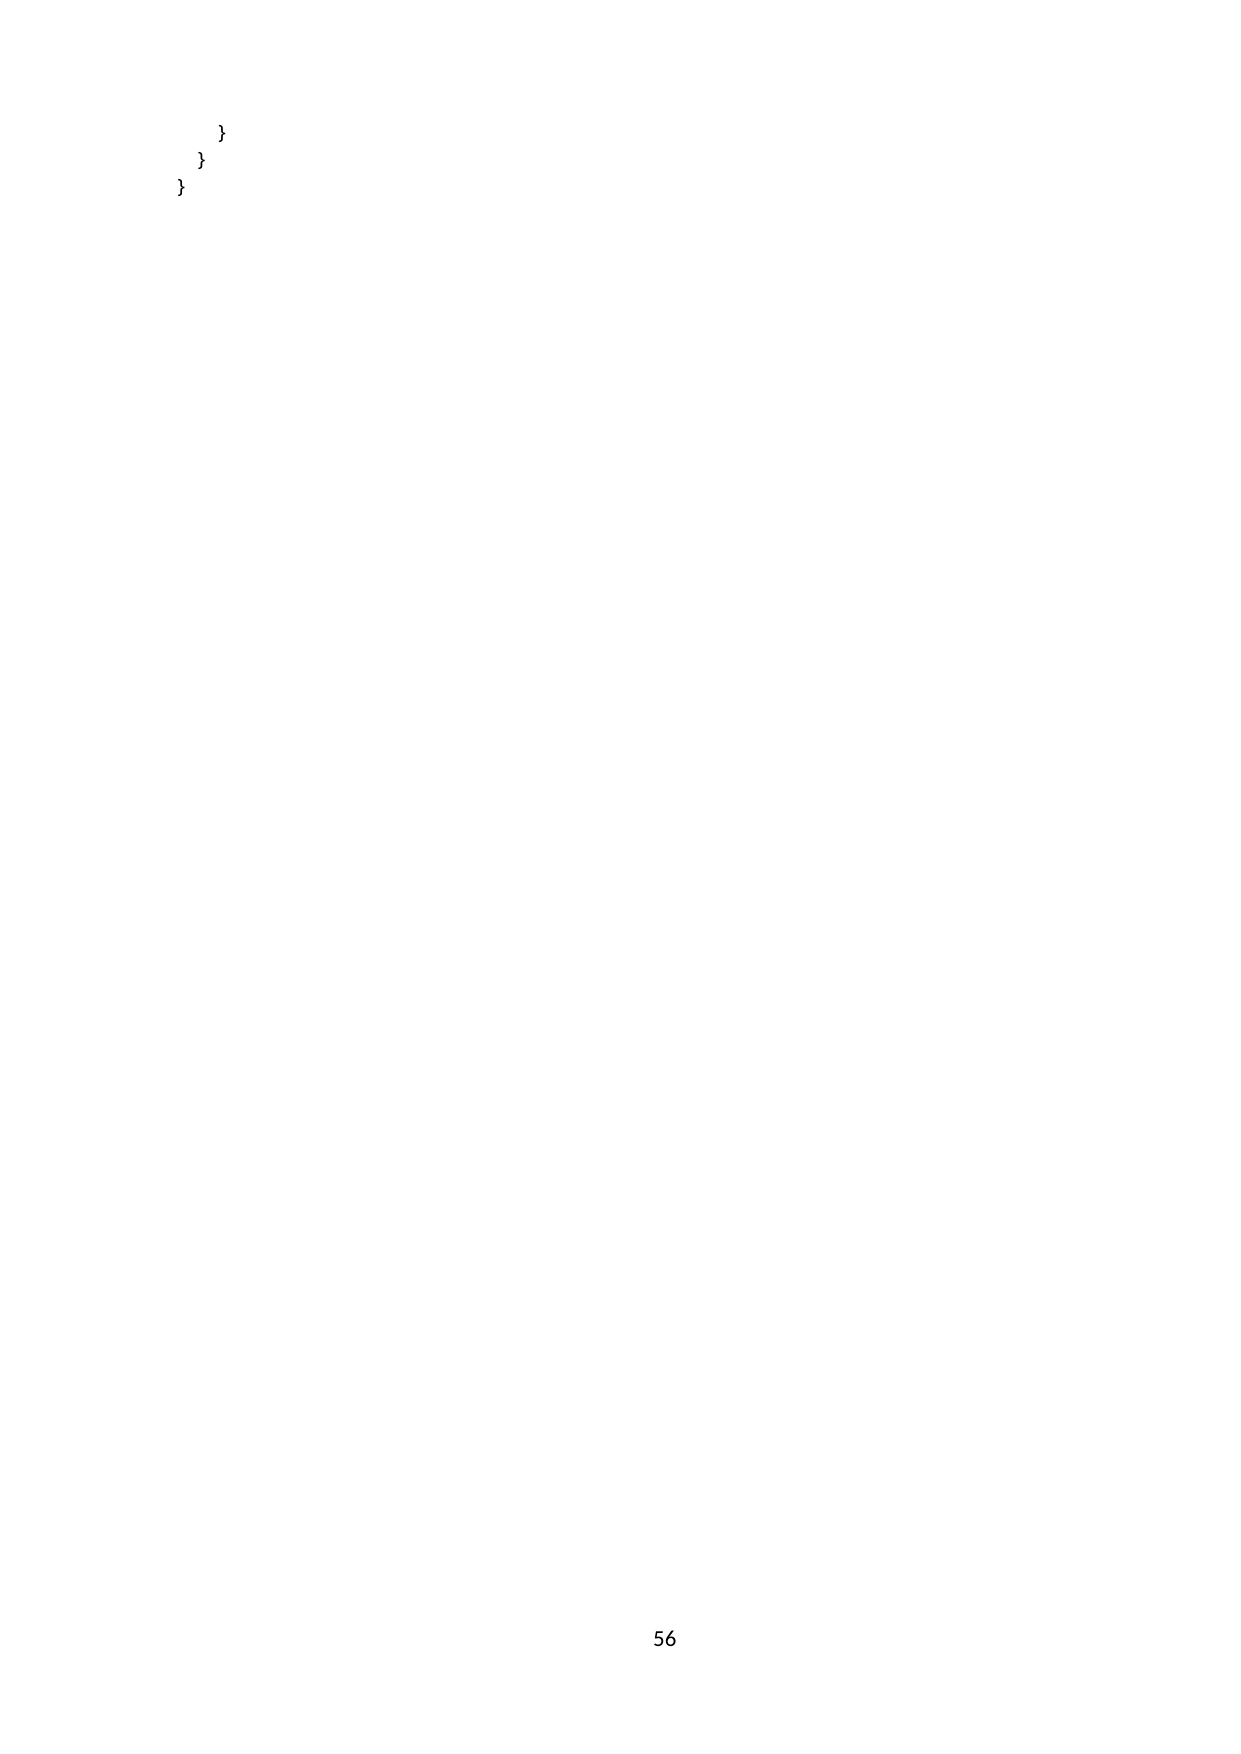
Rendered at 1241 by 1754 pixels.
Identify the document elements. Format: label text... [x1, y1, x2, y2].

text } [177, 145, 1152, 172]
text } [177, 118, 1152, 145]
text } [177, 172, 1152, 199]
